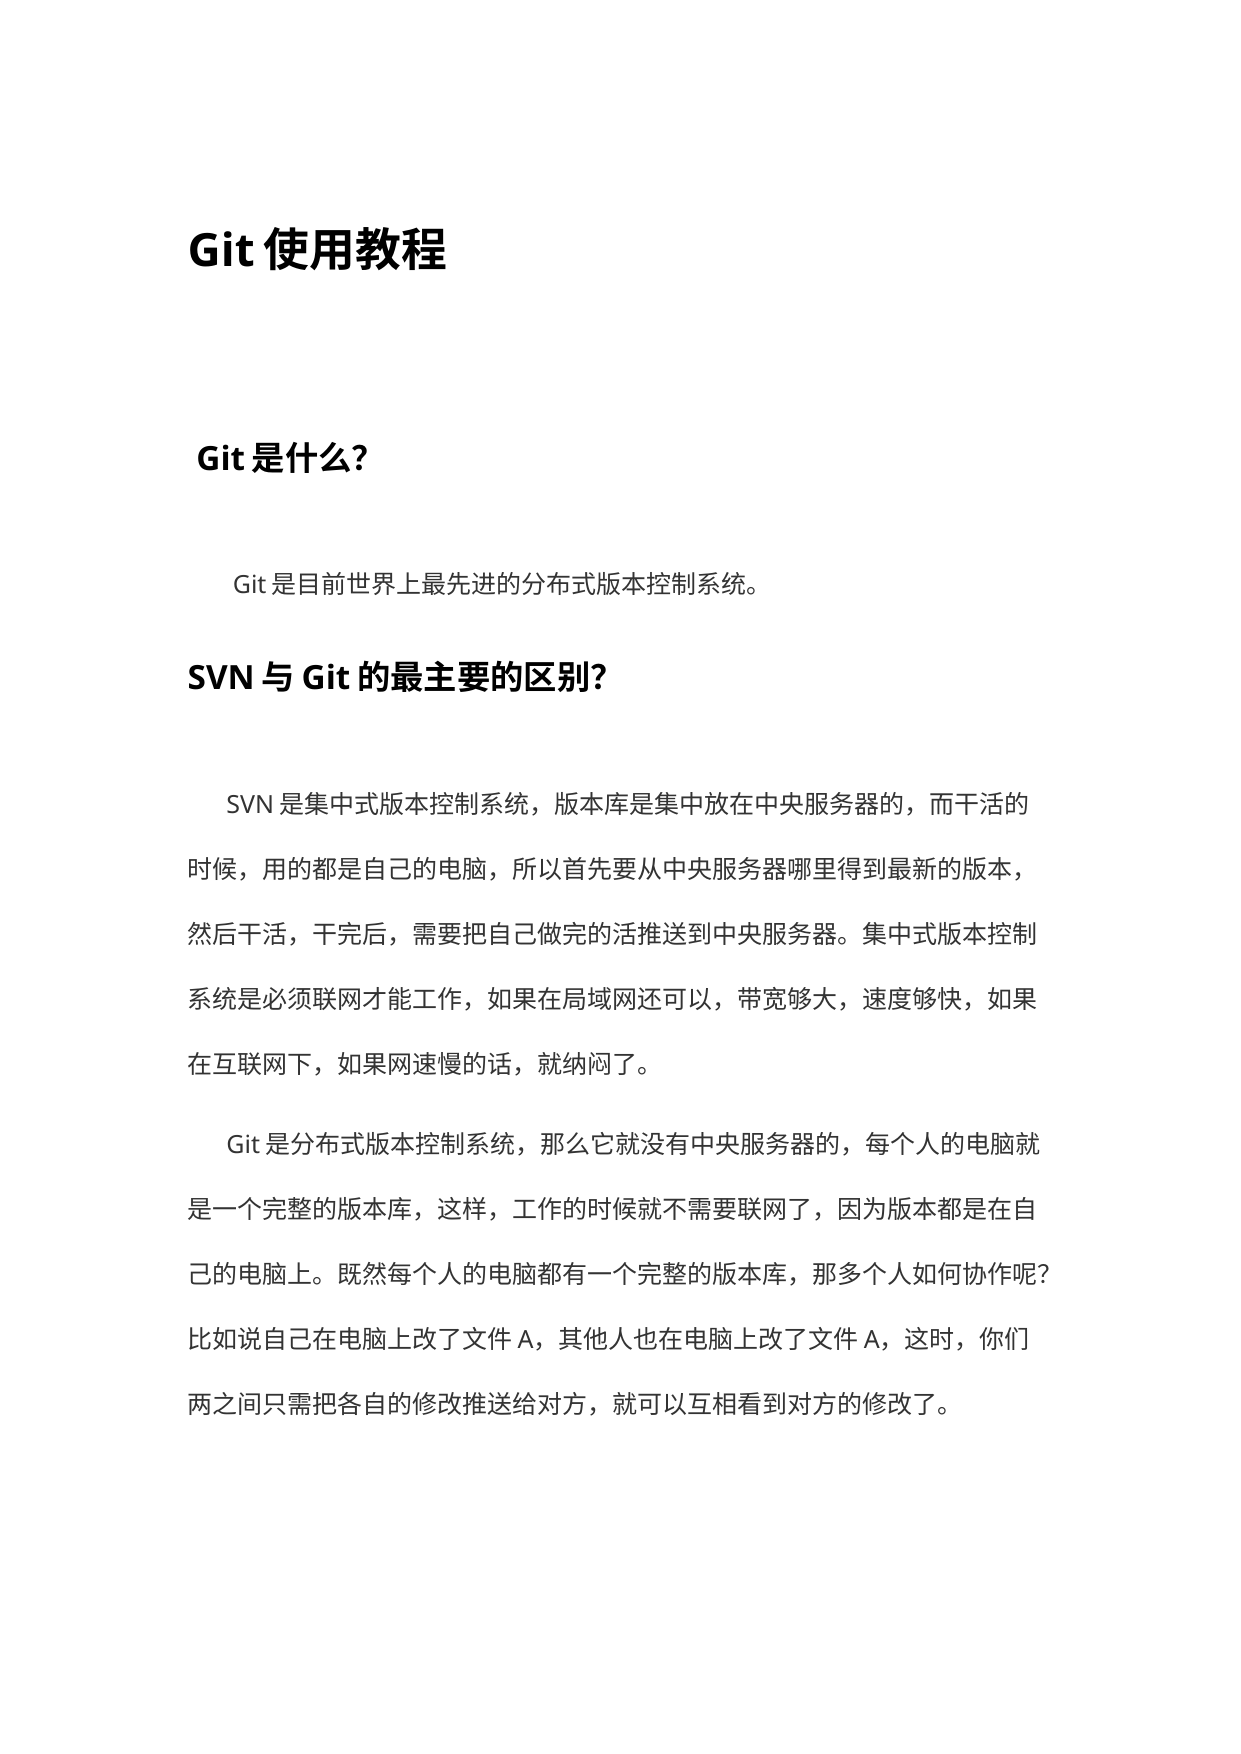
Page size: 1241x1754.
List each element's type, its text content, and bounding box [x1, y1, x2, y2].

text Git是目前世界上最先进的分布式版本控制系统。 [187, 550, 1053, 615]
subtitle Git使用教程 [187, 197, 1053, 295]
subtitle Git是什么？ [187, 423, 1053, 488]
subtitle SVN与Git的最主要的区别？ [187, 642, 1053, 707]
text SVN是集中式版本控制系统，版本库是集中放在中央服务器的，而干活的时候，用的都是自己的电脑，所以首先要从中央服务器哪里得到最新的版本，然后干活，干完后，需要把自己做完的活推送到中央服务器。集中式版本控制系统是必须联网才能工作，如果在局域网还可以，带宽够大，速度够快，如果在互联网下，如果网速慢的话，就纳闷了。 [187, 770, 1053, 1095]
text Git是分布式版本控制系统，那么它就没有中央服务器的，每个人的电脑就是一个完整的版本库，这样，工作的时候就不需要联网了，因为版本都是在自己的电脑上。既然每个人的电脑都有一个完整的版本库，那多个人如何协作呢？比如说自己在电脑上改了文件A，其他人也在电脑上改了文件A，这时，你们两之间只需把各自的修改推送给对方，就可以互相看到对方的修改了。 [187, 1111, 1053, 1436]
